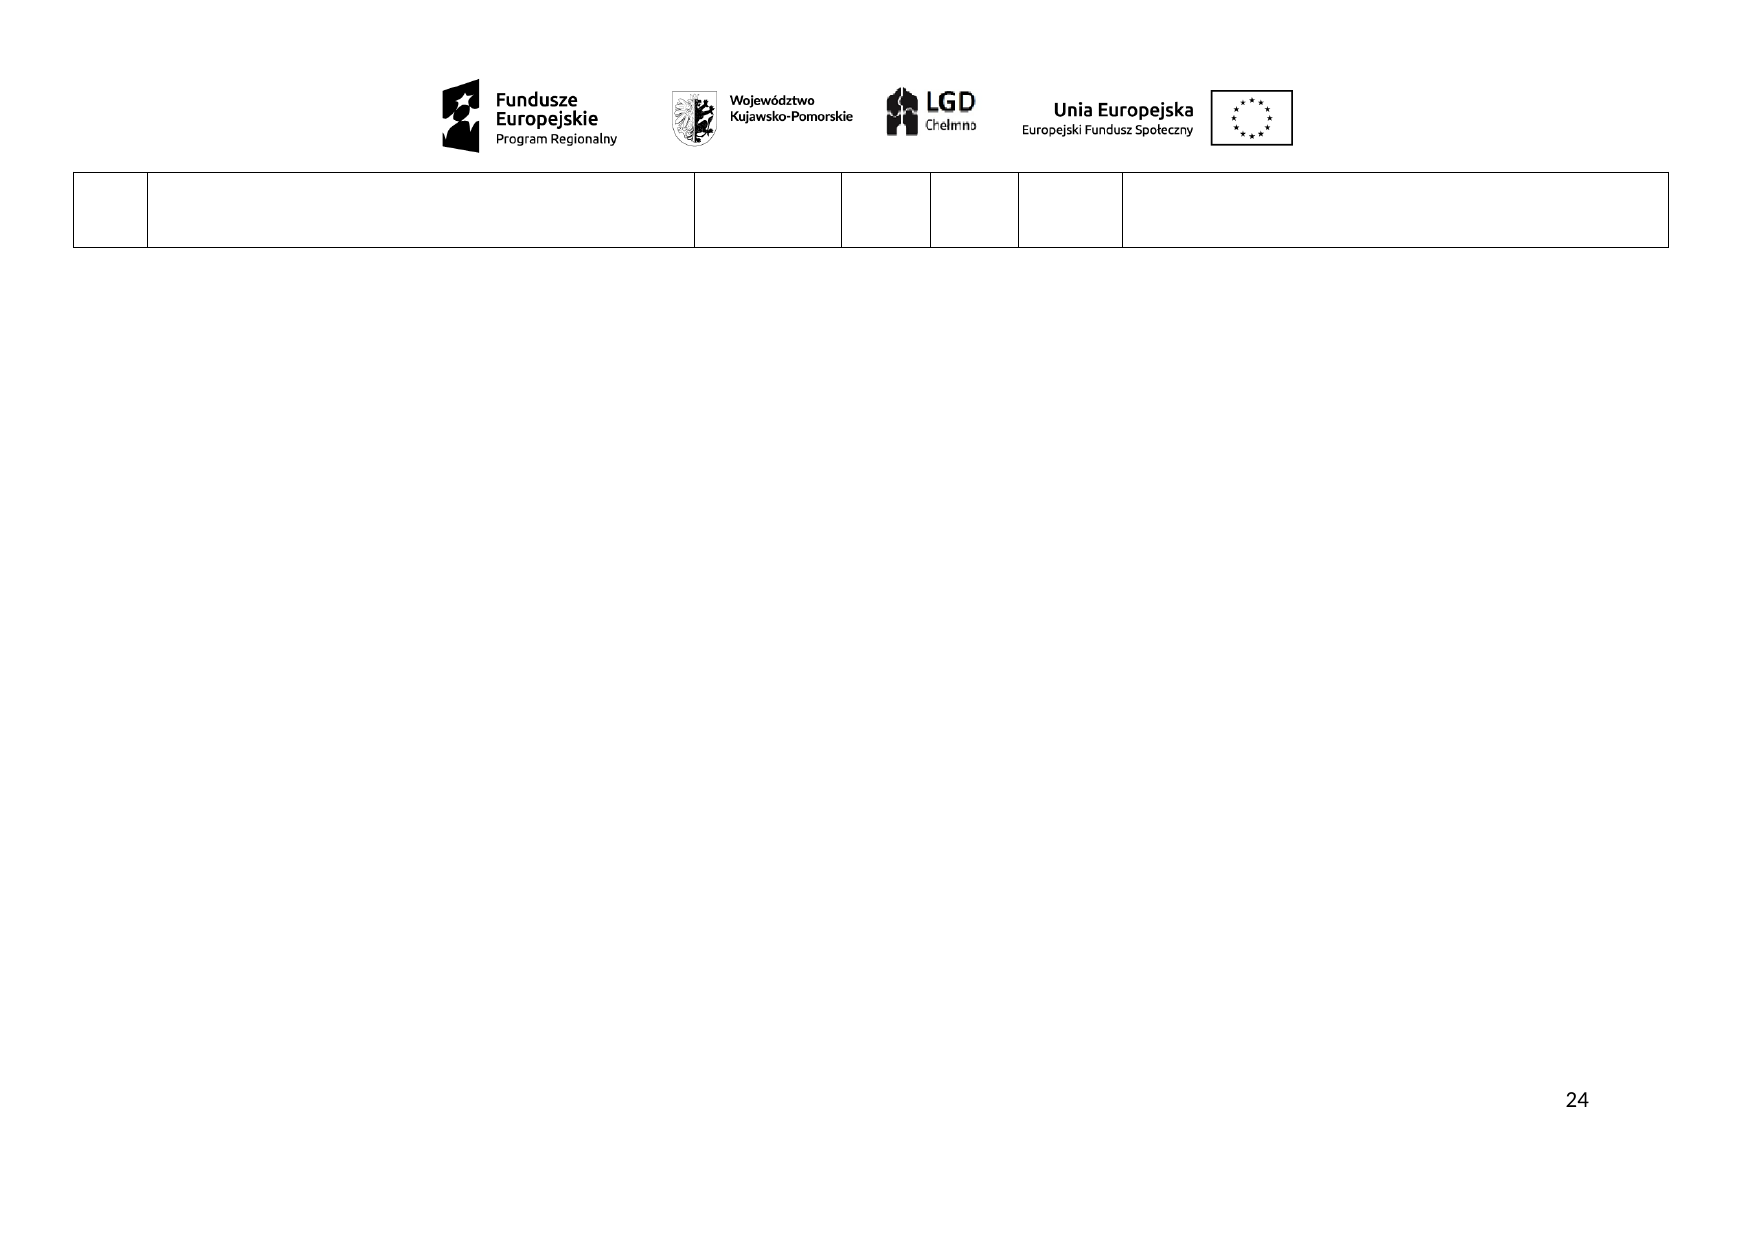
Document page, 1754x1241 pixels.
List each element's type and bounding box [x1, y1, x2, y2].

picture [424, 60, 1312, 172]
table_cell [1123, 173, 1668, 247]
table_cell [931, 173, 1018, 247]
table_cell [1019, 173, 1122, 247]
table_cell [148, 173, 694, 247]
table_cell [74, 173, 147, 247]
table_cell [842, 173, 930, 247]
table_cell [695, 173, 841, 247]
